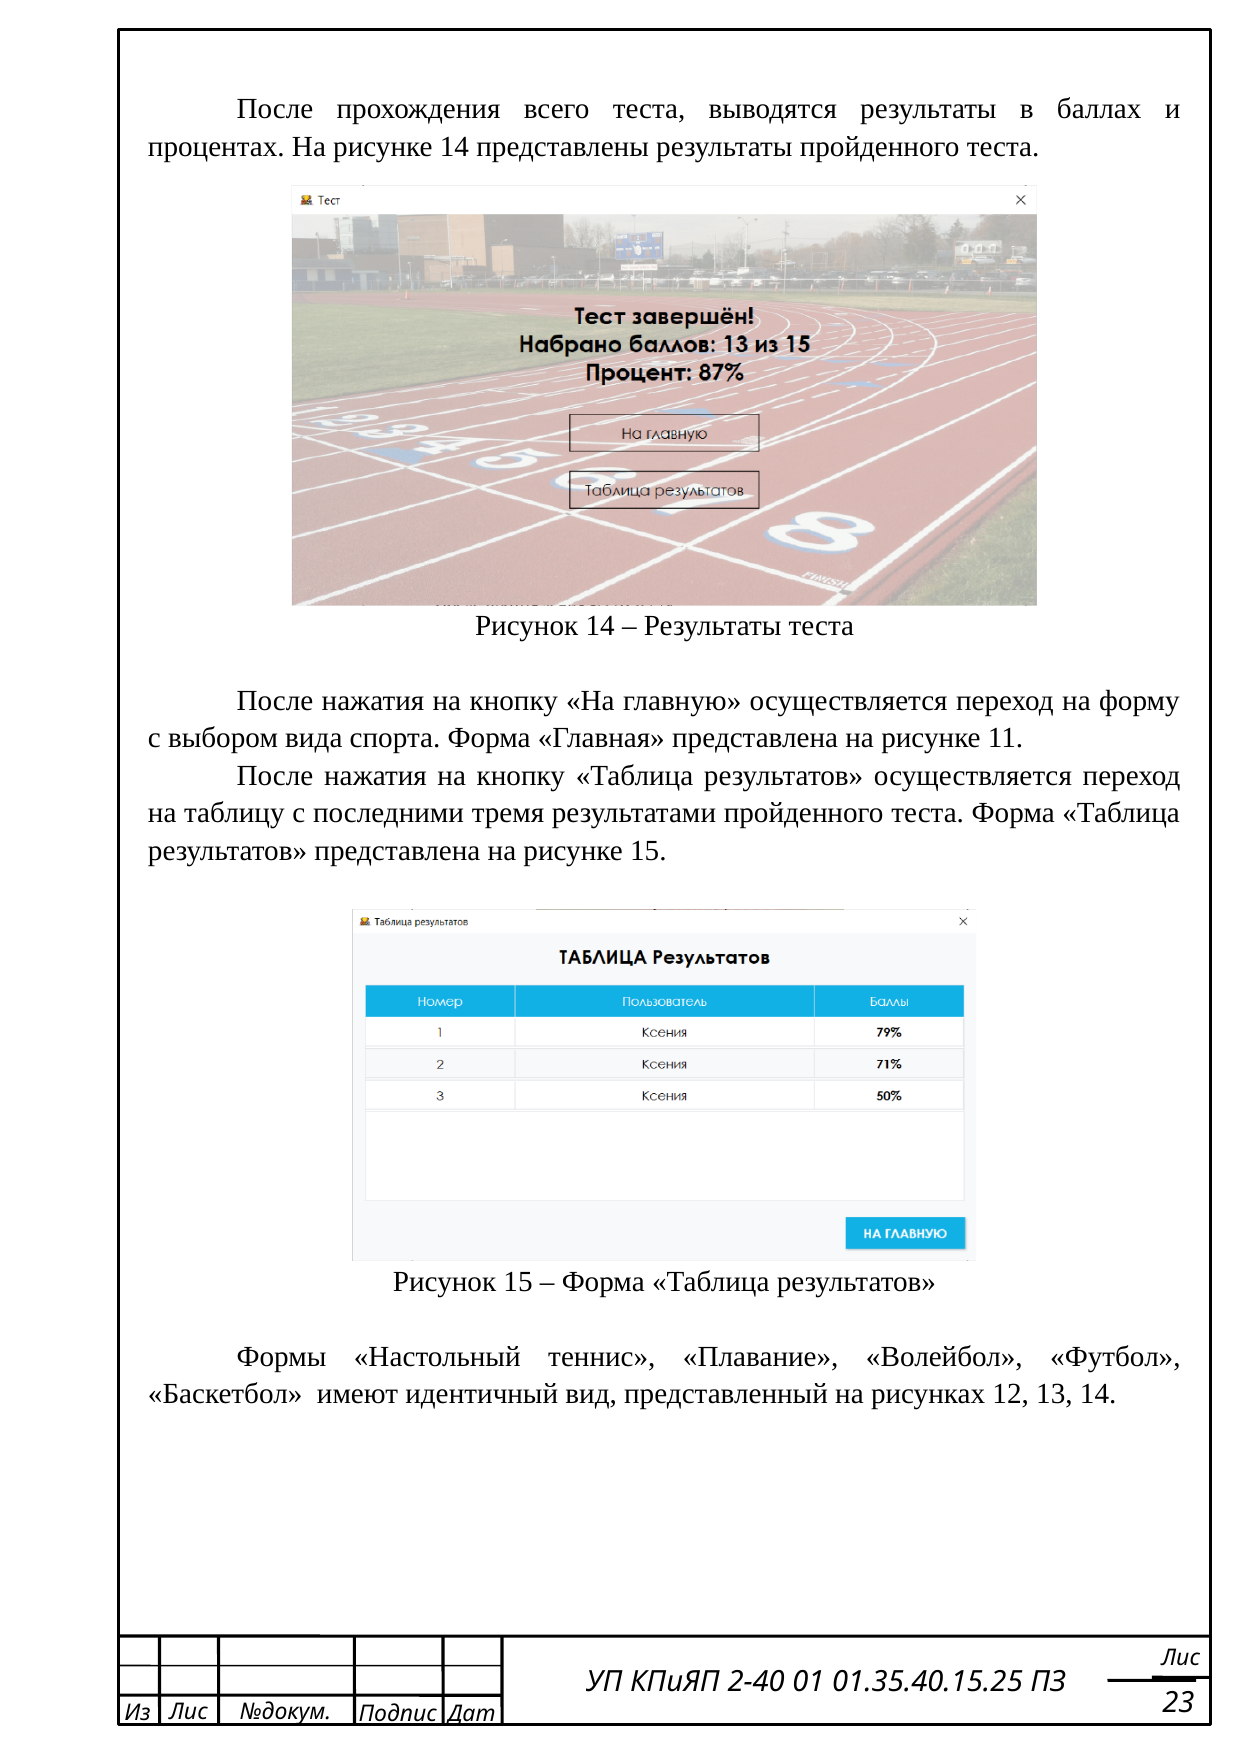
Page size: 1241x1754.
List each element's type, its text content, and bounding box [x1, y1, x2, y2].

picture [291, 185, 1037, 606]
text После нажатия на кнопку «На главную» осуществляется переход на форму с выбором вида спорта. Форма «Главная» представлена на рисунке 11. [148, 680, 1181, 755]
text После прохождения всего теста, выводятся результаты в баллах и процентах. На рисунке 14 представлены результаты пройденного теста. [148, 89, 1181, 164]
picture [352, 909, 977, 1261]
text После нажатия на кнопку «Таблица результатов» осуществляется переход на таблицу с последними тремя результатами пройденного теста. Форма «Таблица результатов» представлена на рисунке 15. [148, 755, 1181, 868]
text Формы «Настольный теннис», «Плавание», «Волейбол», «Футбол», «Баскетбол» имеют идентичный вид, представленный на рисунках 12, 13, 14. [148, 1336, 1181, 1411]
